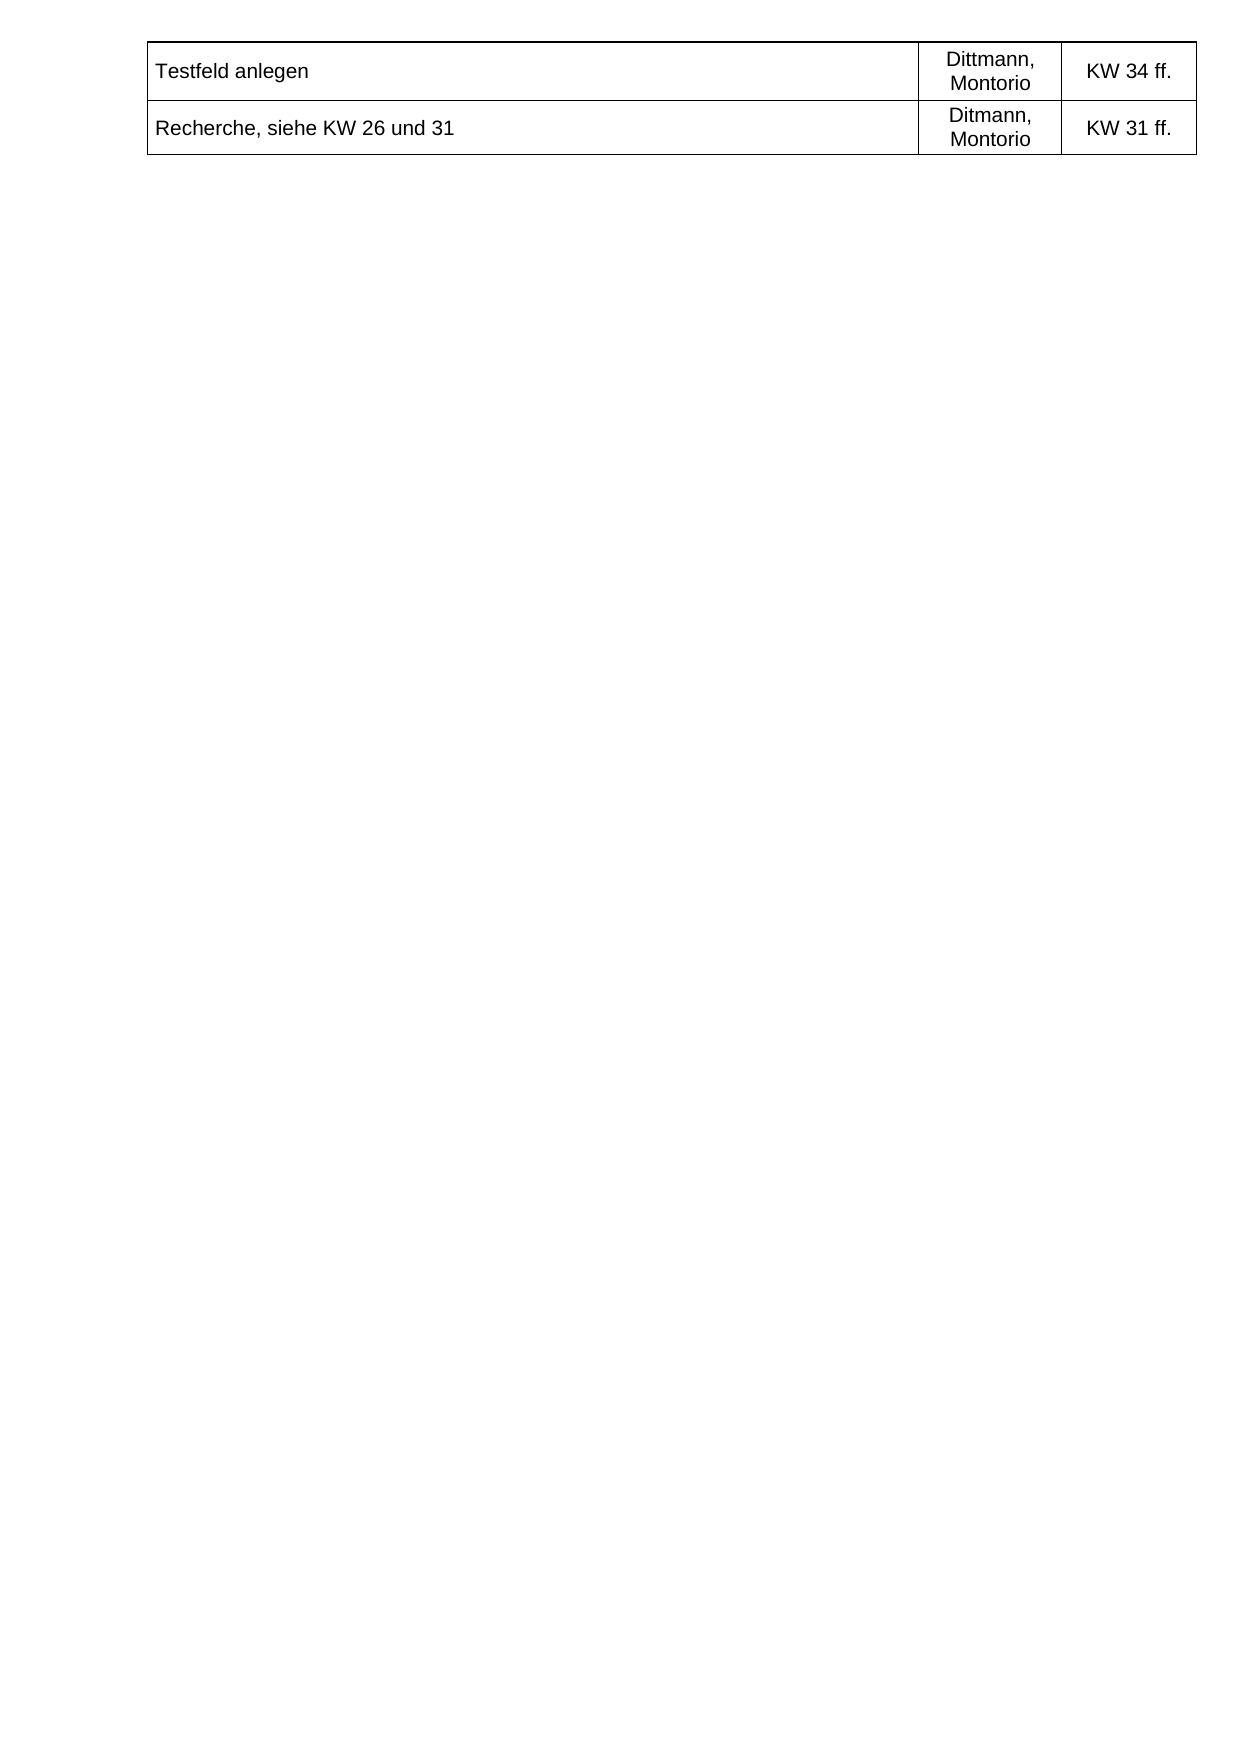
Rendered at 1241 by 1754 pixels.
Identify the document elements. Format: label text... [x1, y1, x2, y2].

table_cell Testfeld anlegen [148, 43, 918, 100]
table_cell Dittmann, Montorio [919, 43, 1061, 100]
table_cell Recherche, siehe KW 26 und 31 [148, 101, 918, 154]
table_cell KW 31 ff. [1062, 101, 1196, 154]
table_cell Ditmann, Montorio [919, 101, 1061, 154]
table_cell KW 34 ff. [1062, 43, 1196, 100]
